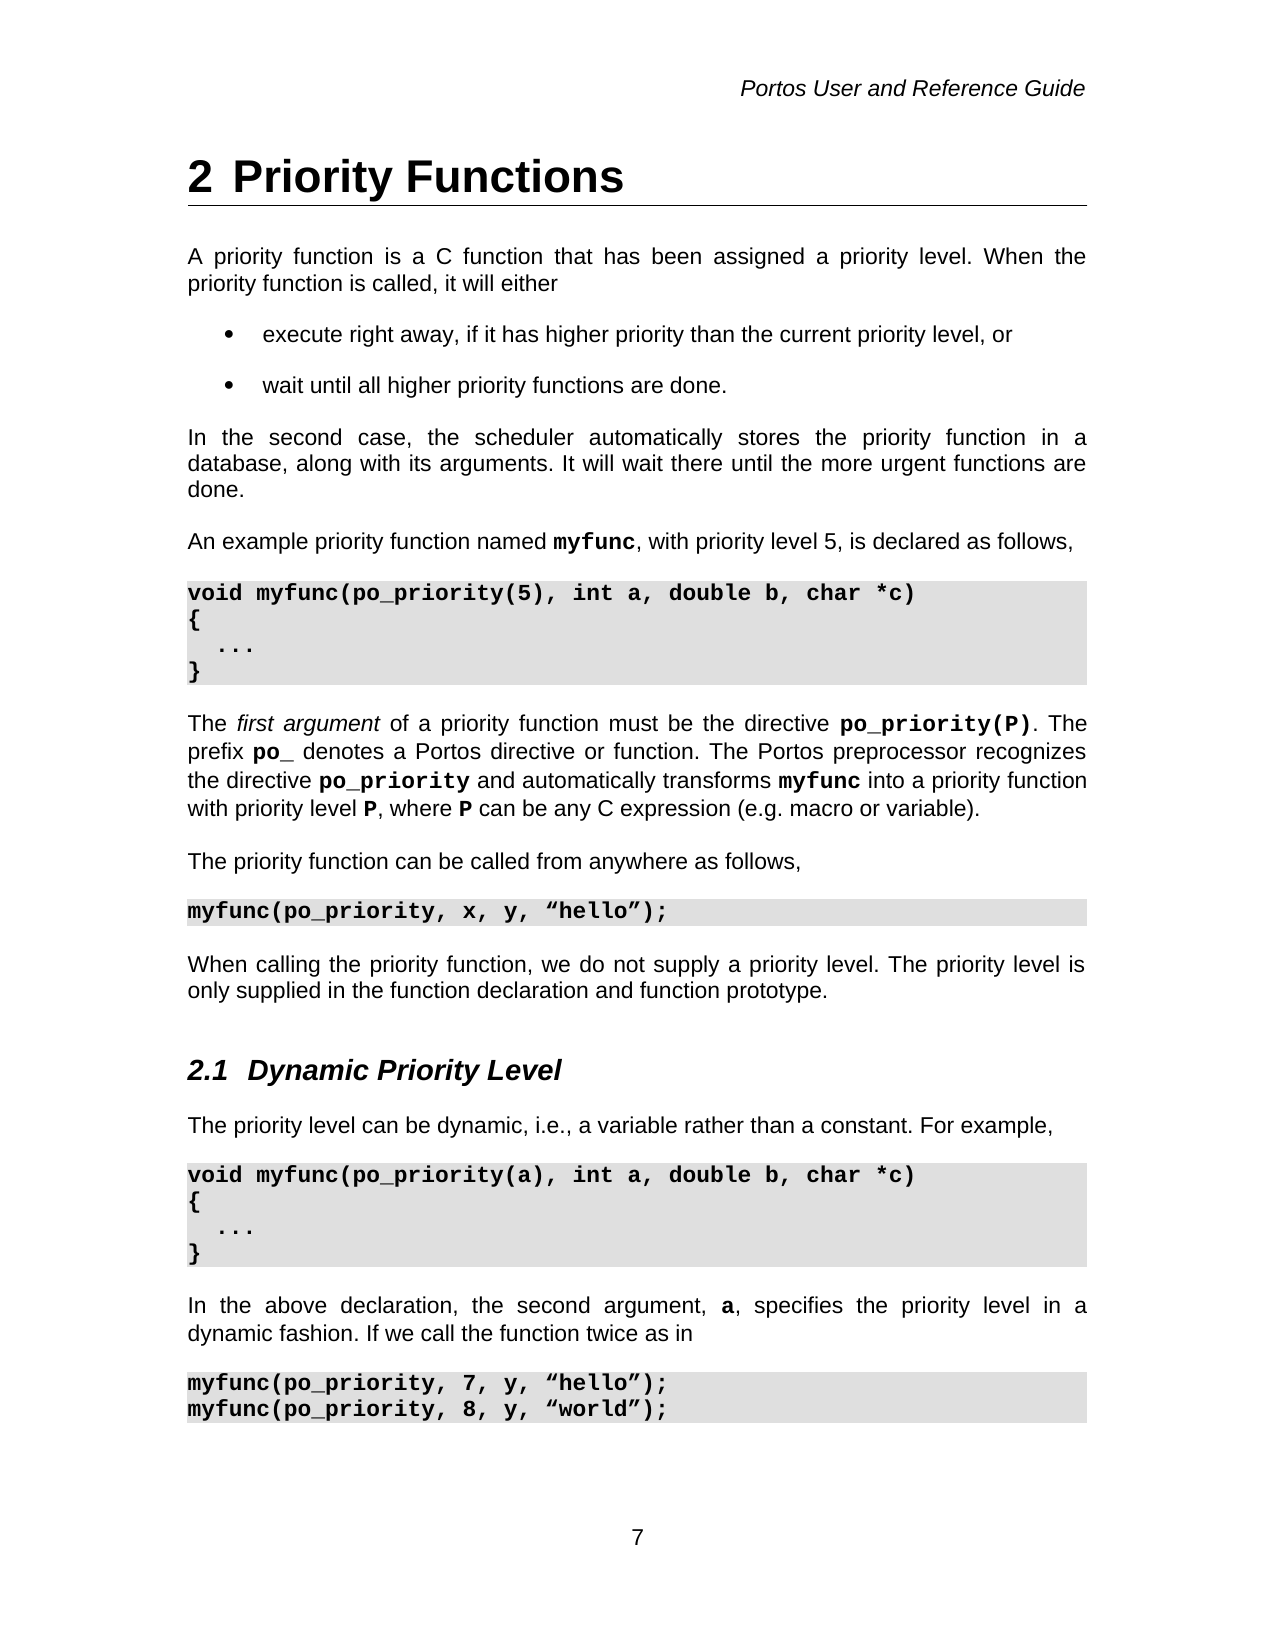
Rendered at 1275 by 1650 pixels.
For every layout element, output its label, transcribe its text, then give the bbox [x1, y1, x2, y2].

list myfunc(po_priority, 7, y, “hello”); [187, 1372, 1087, 1397]
list } [187, 659, 1087, 685]
list ... [187, 633, 1087, 659]
list } [187, 1241, 1087, 1267]
text In the above declaration, the second argument, a, specifies the priority level in a dynamic fashion. If we call the function twice as in [187, 1292, 1087, 1347]
subtitle Dynamic Priority Level [187, 1053, 1087, 1087]
text The first argument of a priority function must be the directive po_priority(P). The prefix po_ denotes a Portos directive or function. The Portos preprocessor recognizes the directive po_priority and automatically transforms myfunc into a priority function with priority level P, where P can be any C expression (e.g. macro or variable). [187, 710, 1087, 823]
text In the second case, the scheduler automatically stores the priority function in a database, along with its arguments. It will wait there until the more urgent functions are done. [187, 424, 1087, 503]
list void myfunc(po_priority(5), int a, double b, char *c) [187, 581, 1087, 607]
list wait until all higher priority functions are done. [225, 372, 1087, 399]
text An example priority function named myfunc, with priority level 5, is declared as follows, [187, 528, 1087, 556]
list { [187, 607, 1087, 633]
list execute right away, if it has higher priority than the current priority level, or [225, 321, 1087, 347]
list { [187, 1189, 1087, 1215]
text The priority function can be called from anywhere as follows, [187, 848, 1087, 874]
text A priority function is a C function that has been assigned a priority level. When the priority function is called, it will either [187, 243, 1087, 296]
subtitle Priority Functions [187, 150, 1087, 206]
list myfunc(po_priority, 8, y, “world”); [187, 1397, 1087, 1423]
text The priority level can be dynamic, i.e., a variable rather than a constant. For example, [187, 1112, 1087, 1138]
list ... [187, 1215, 1087, 1241]
text When calling the priority function, we do not supply a priority level. The priority level is only supplied in the function declaration and function prototype. [187, 951, 1087, 1003]
list myfunc(po_priority, x, y, “hello”); [187, 899, 1087, 926]
list void myfunc(po_priority(a), int a, double b, char *c) [187, 1163, 1087, 1189]
